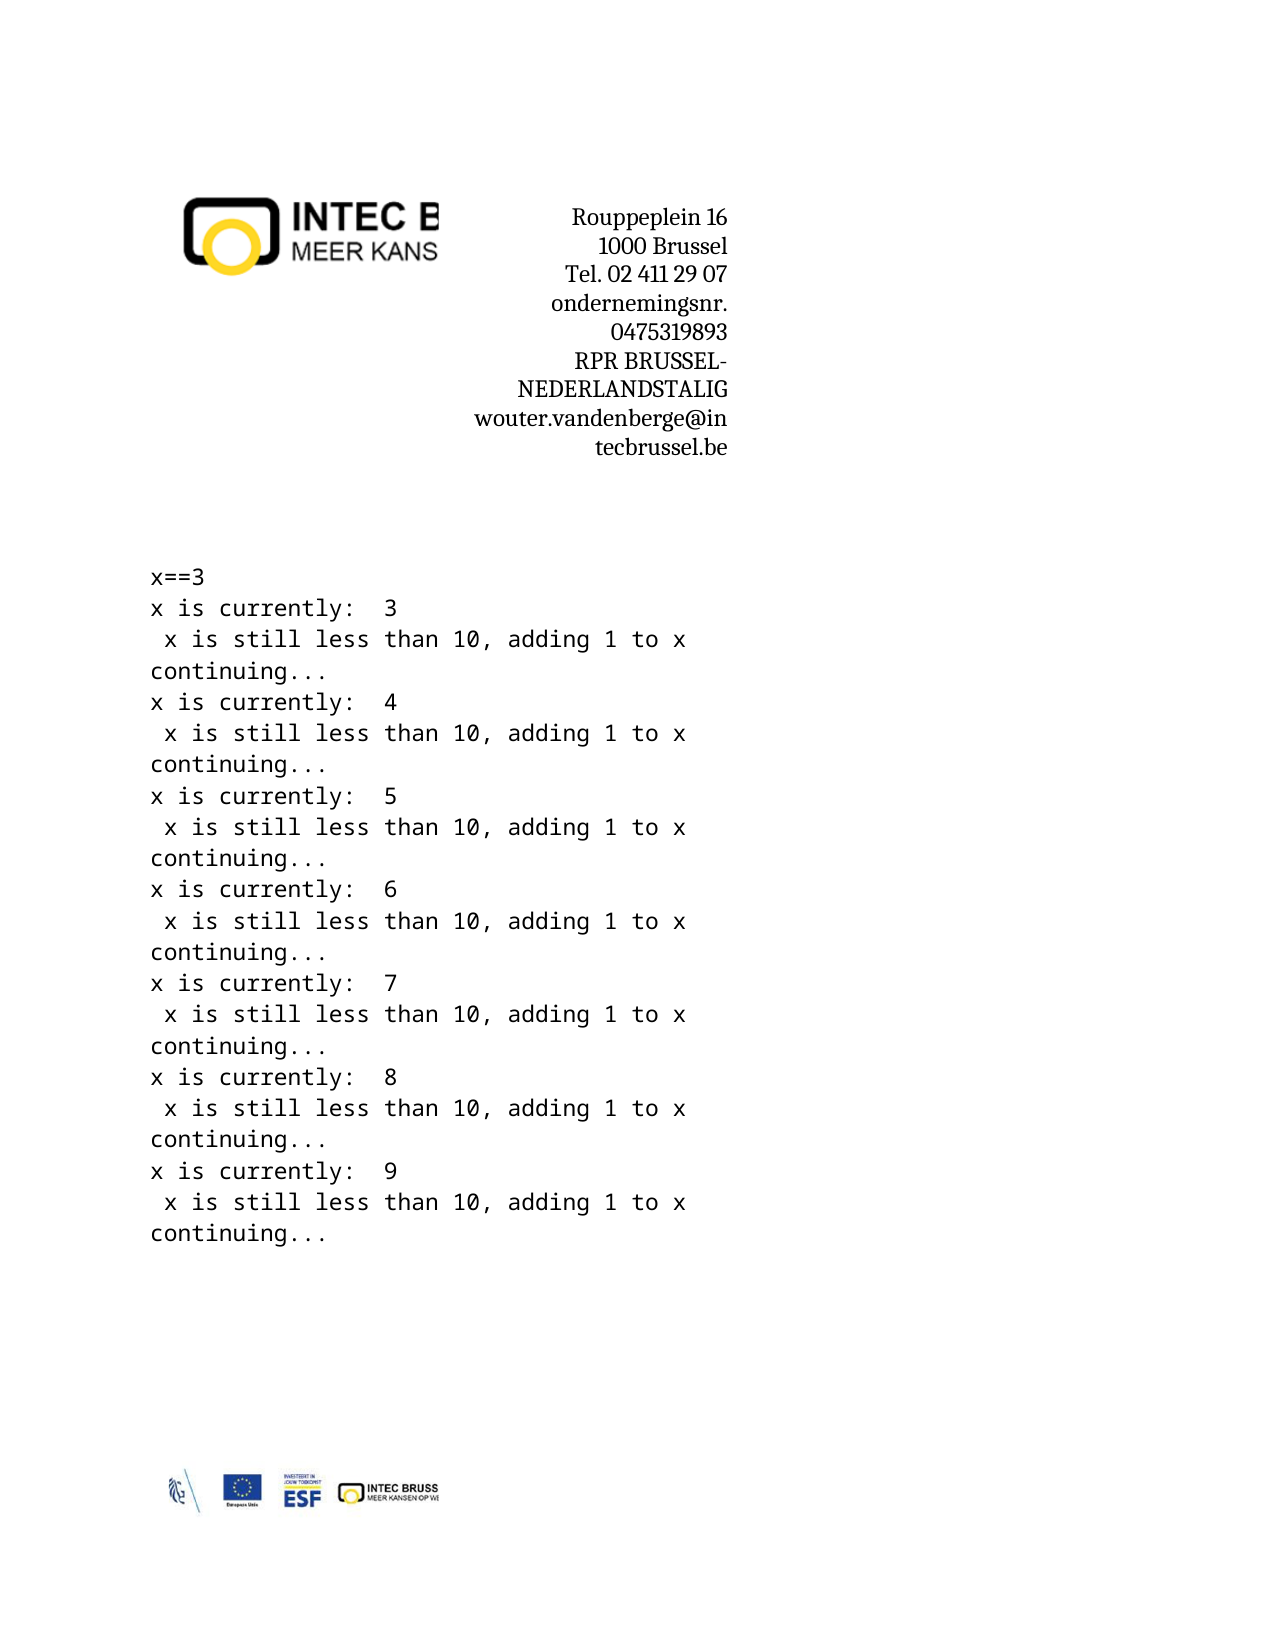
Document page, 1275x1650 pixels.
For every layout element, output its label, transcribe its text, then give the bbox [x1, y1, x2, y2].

picture [168, 174, 439, 293]
picture [168, 1447, 439, 1534]
text x is currently: 0 x is still less than 10, adding 1 to x continuing... x is currently: 1 x is still less than 10, adding 1 to x continuing... x is currently: 2 x is still less than 10, adding 1 to x x==3 x is currently: 3 x is still less than 10, adding 1 to x continuing... x is currently: 4 x is still less than 10, adding 1 to x continuing... x is currently: 5 x is still less than 10, adding 1 to x continuing... x is currently: 6 x is still less than 10, adding 1 to x continuing... x is currently: 7 x is still less than 10, adding 1 to x continuing... x is currently: 8 x is still less than 10, adding 1 to x continuing... x is currently: 9 x is still less than 10, adding 1 to x continuing... [150, 561, 1125, 1248]
